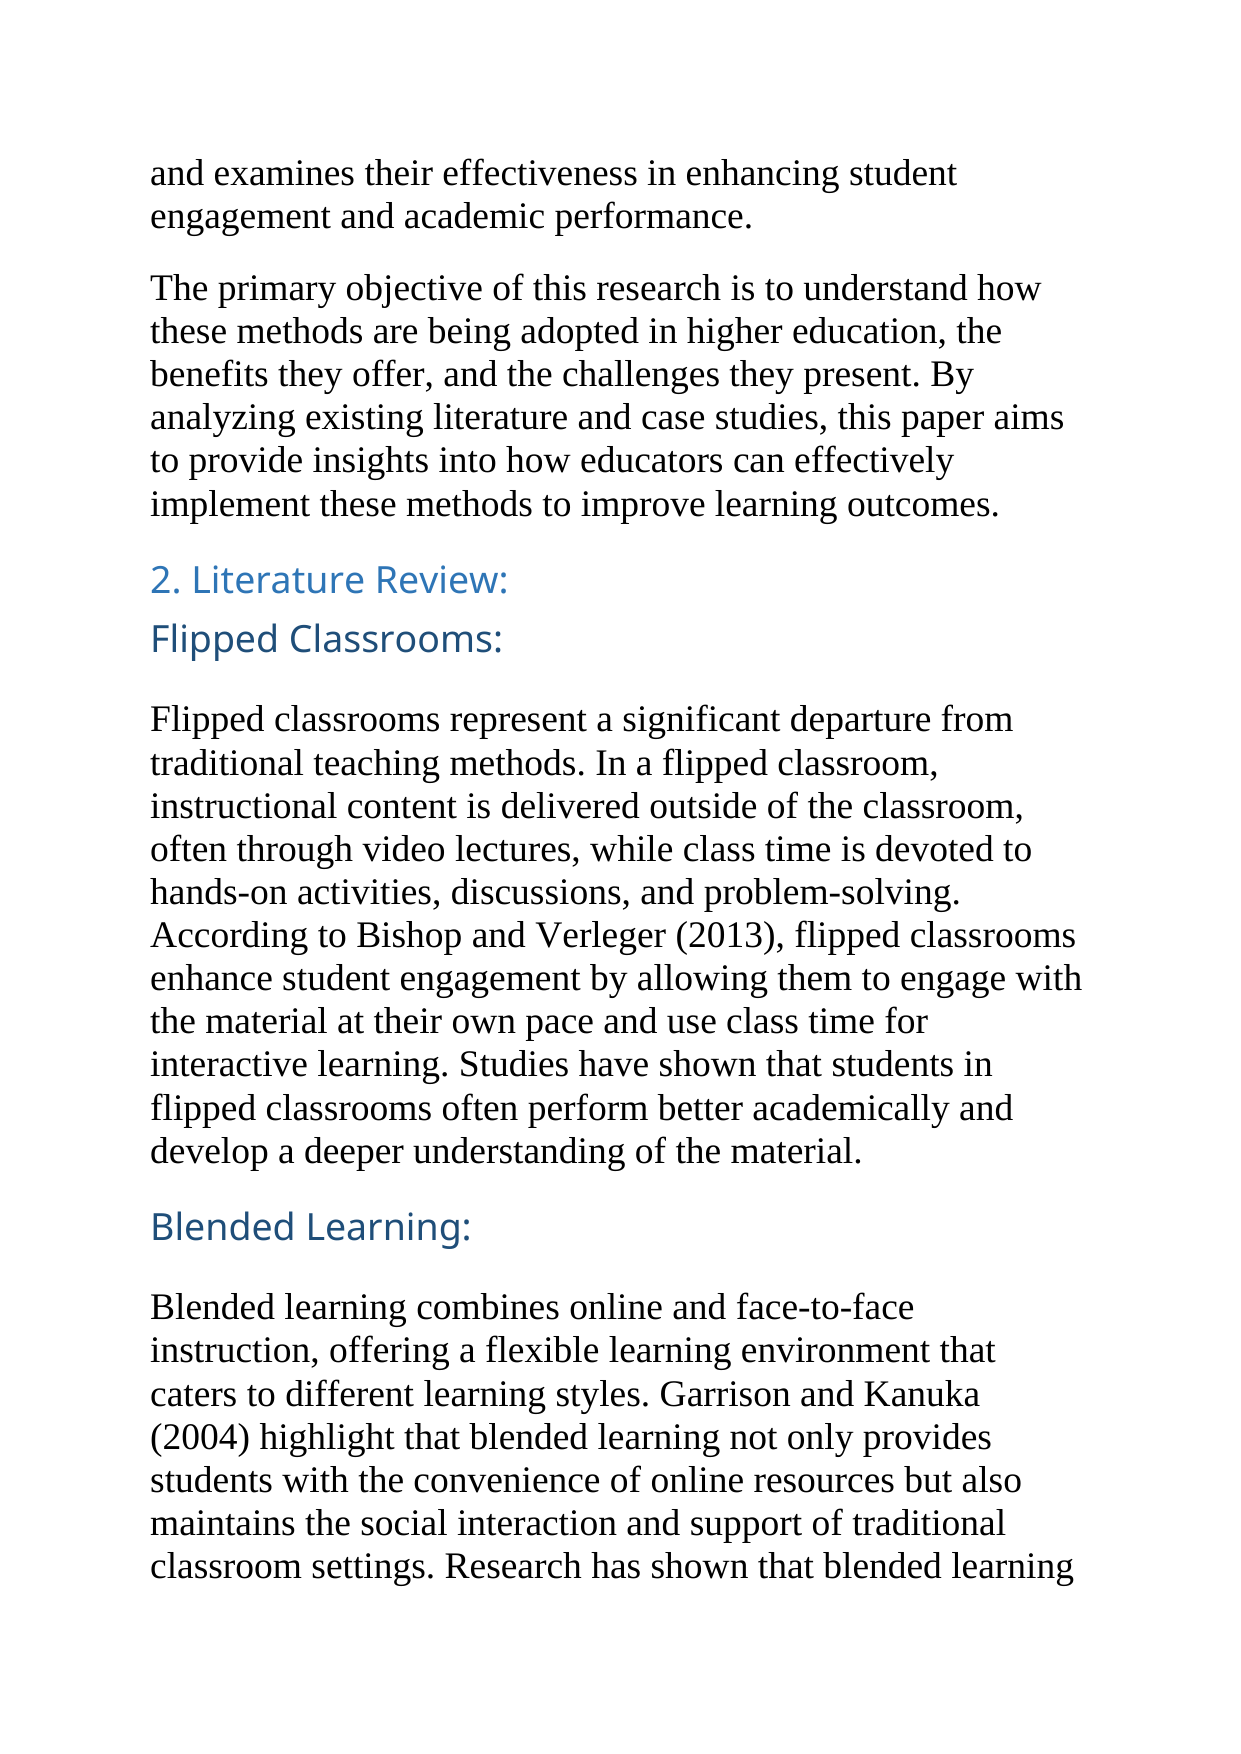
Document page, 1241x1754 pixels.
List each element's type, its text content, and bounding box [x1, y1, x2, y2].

text The primary objective of this research is to understand how these methods are being adopted in higher education, the benefits they offer, and the challenges they present. By analyzing existing literature and case studies, this paper aims to provide insights into how educators can effectively implement these methods to improve learning outcomes. [150, 265, 1090, 524]
subtitle 2. Literature Review: [150, 553, 1090, 604]
text Flipped classrooms represent a significant departure from traditional teaching methods. In a flipped classroom, instructional content is delivered outside of the classroom, often through video lectures, while class time is devoted to hands-on activities, discussions, and problem-solving. According to Bishop and Verleger (2013), flipped classrooms enhance student engagement by allowing them to engage with the material at their own pace and use class time for interactive learning. Studies have shown that students in flipped classrooms often perform better academically and develop a deeper understanding of the material. [150, 697, 1090, 1171]
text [150, 150, 1090, 236]
subtitle Blended Learning: [150, 1200, 1090, 1251]
subtitle Flipped Classrooms: [150, 613, 1090, 664]
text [150, 1285, 1090, 1587]
